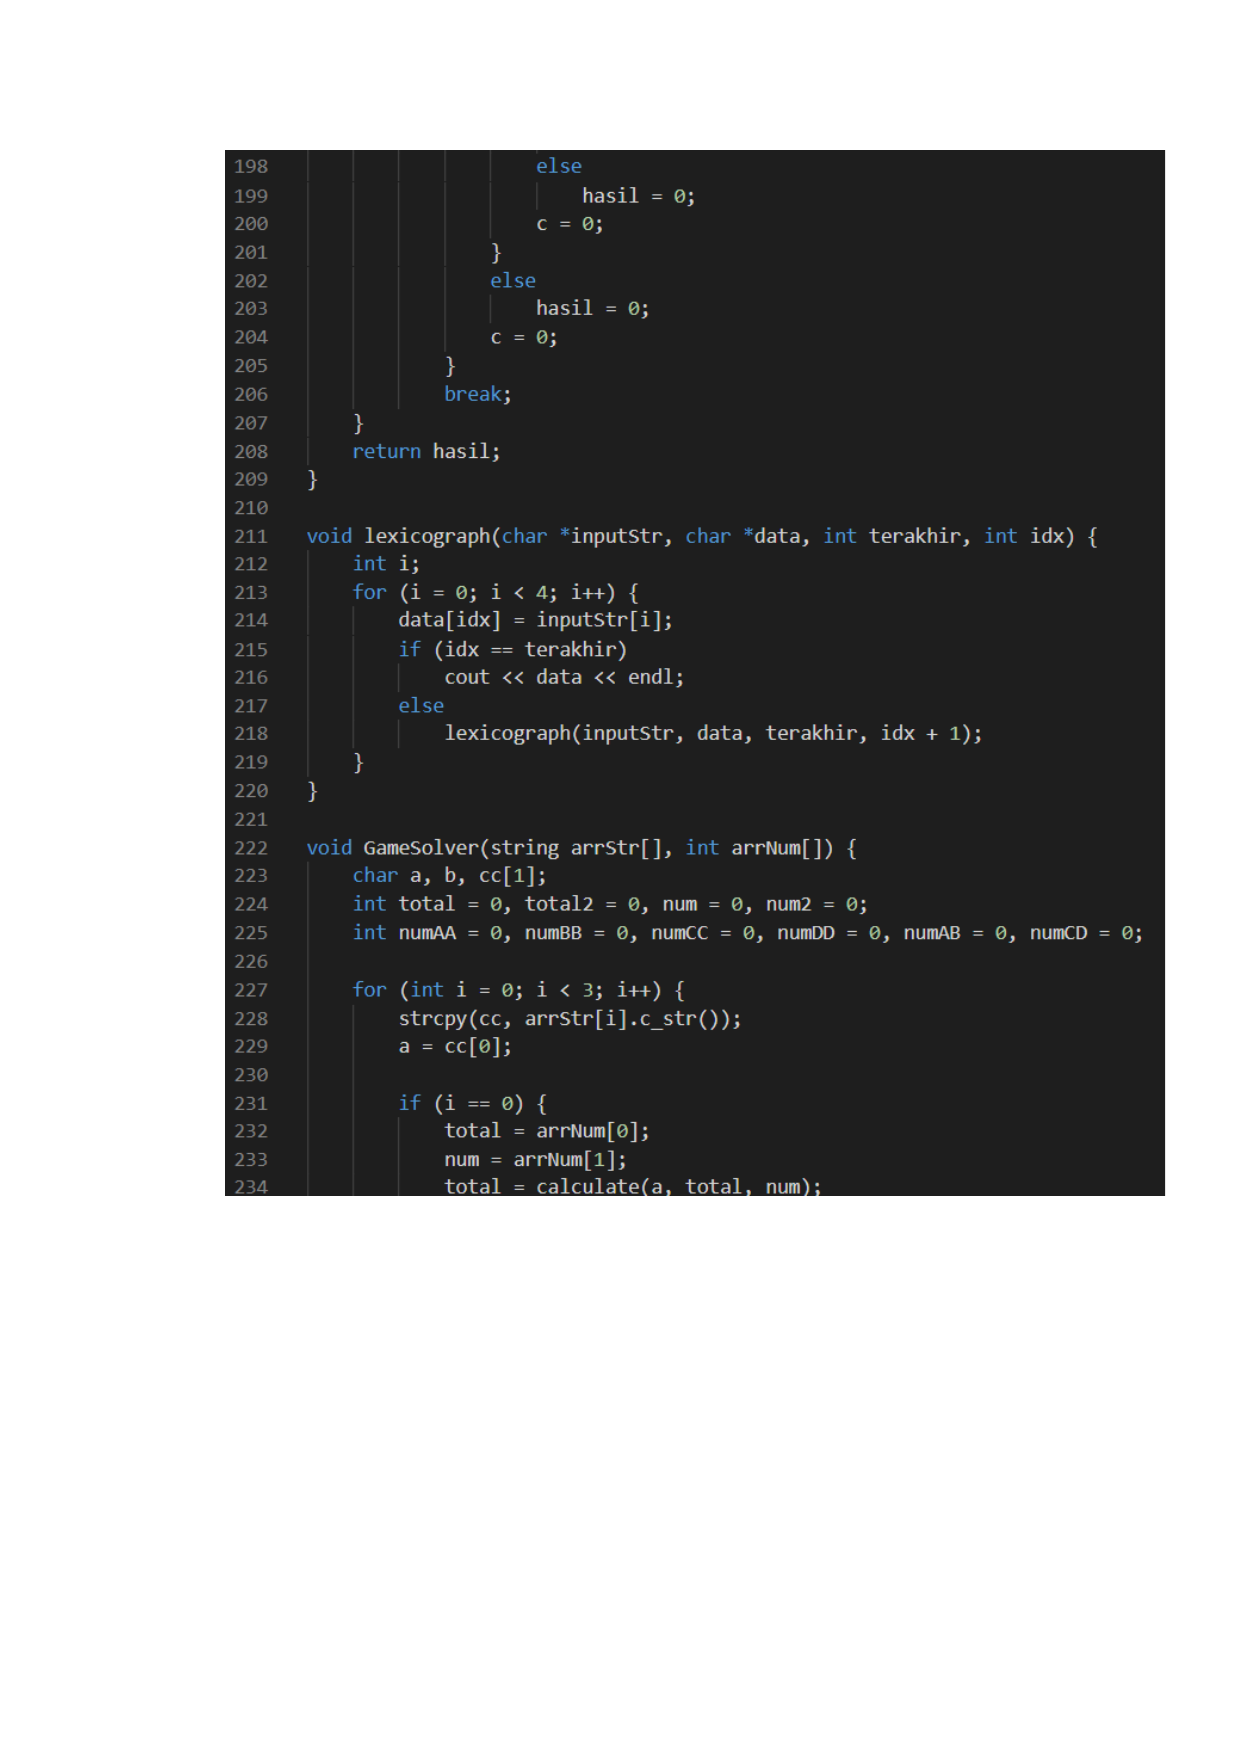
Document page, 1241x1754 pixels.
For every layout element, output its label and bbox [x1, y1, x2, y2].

picture [225, 150, 1166, 1196]
